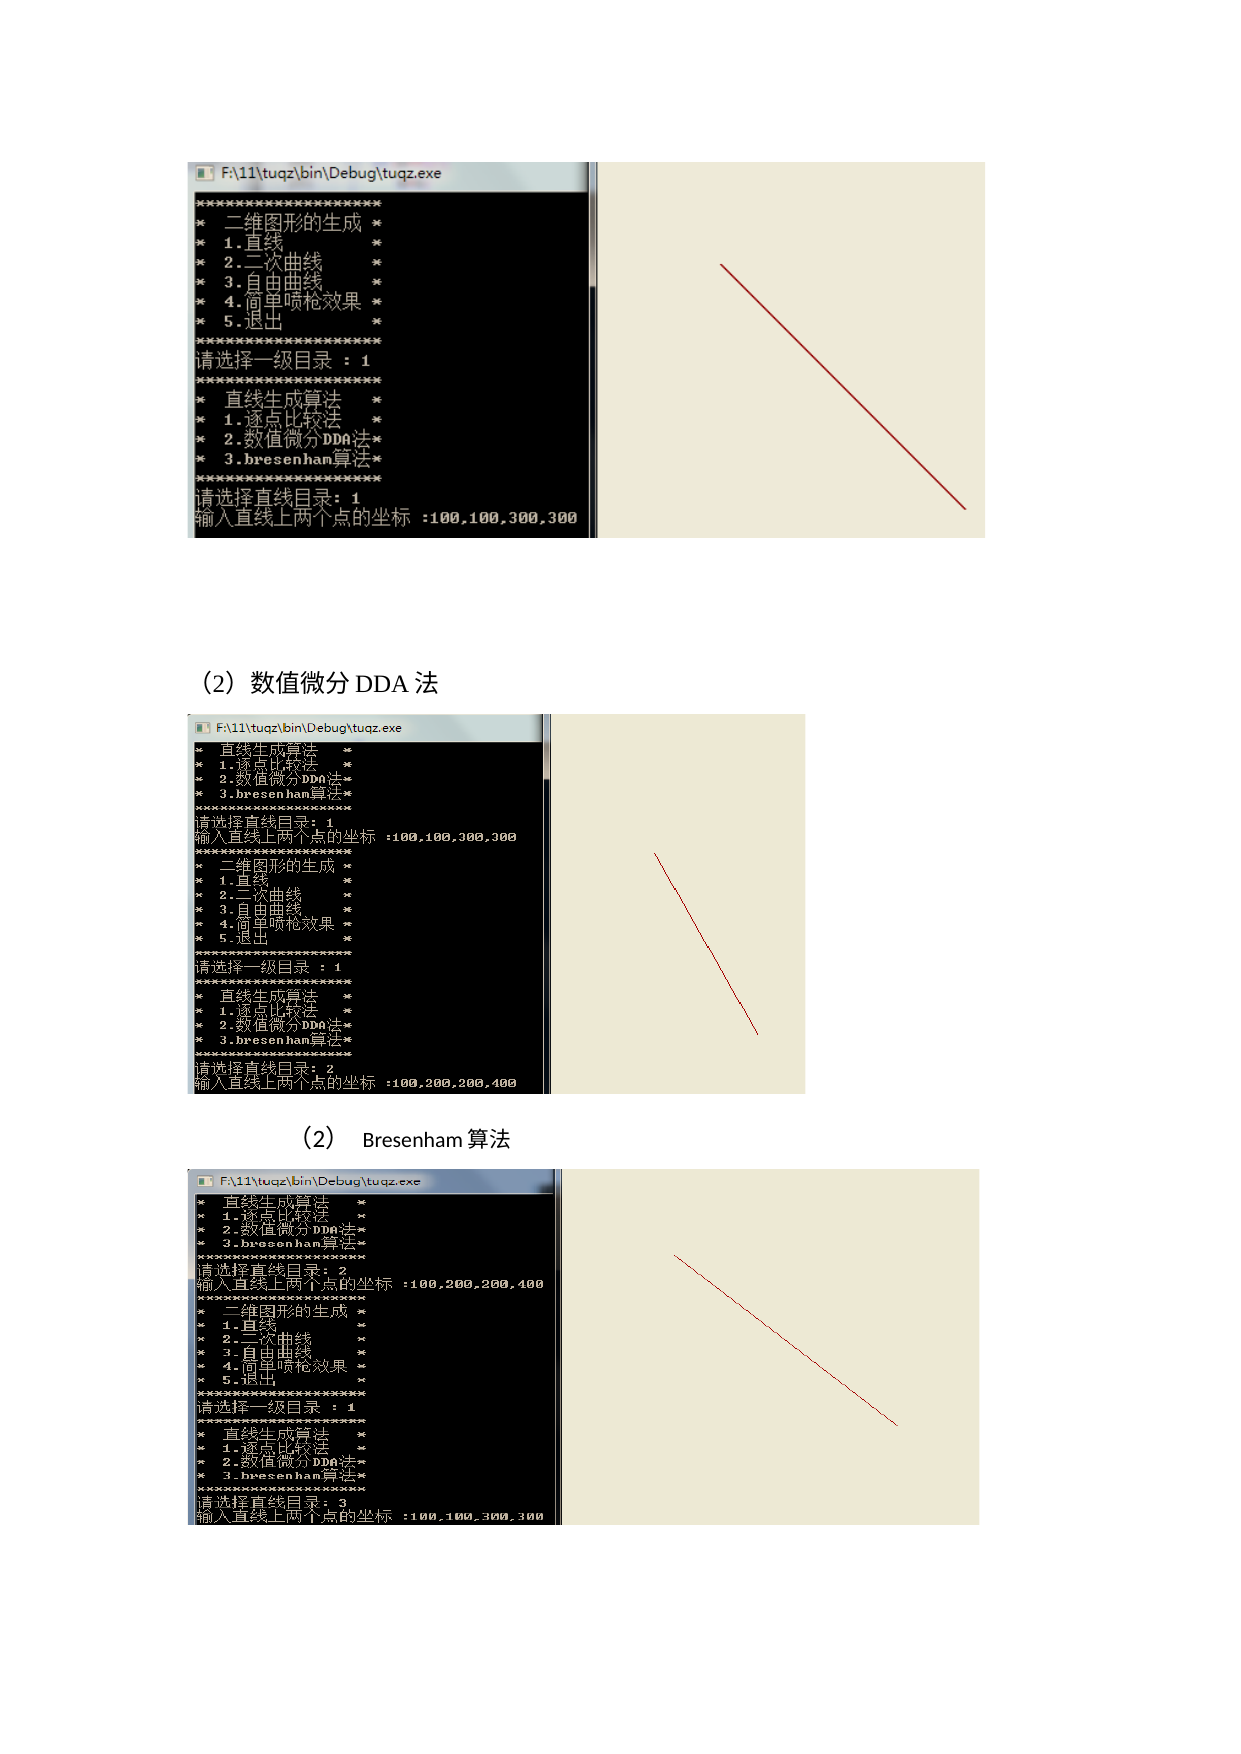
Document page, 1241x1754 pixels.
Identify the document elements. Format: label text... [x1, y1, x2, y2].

list Bresenham算法 [287, 1104, 1053, 1169]
picture [187, 162, 986, 538]
picture [187, 714, 806, 1094]
picture [187, 1169, 980, 1525]
text （2）数值微分DDA法 [187, 649, 1053, 714]
